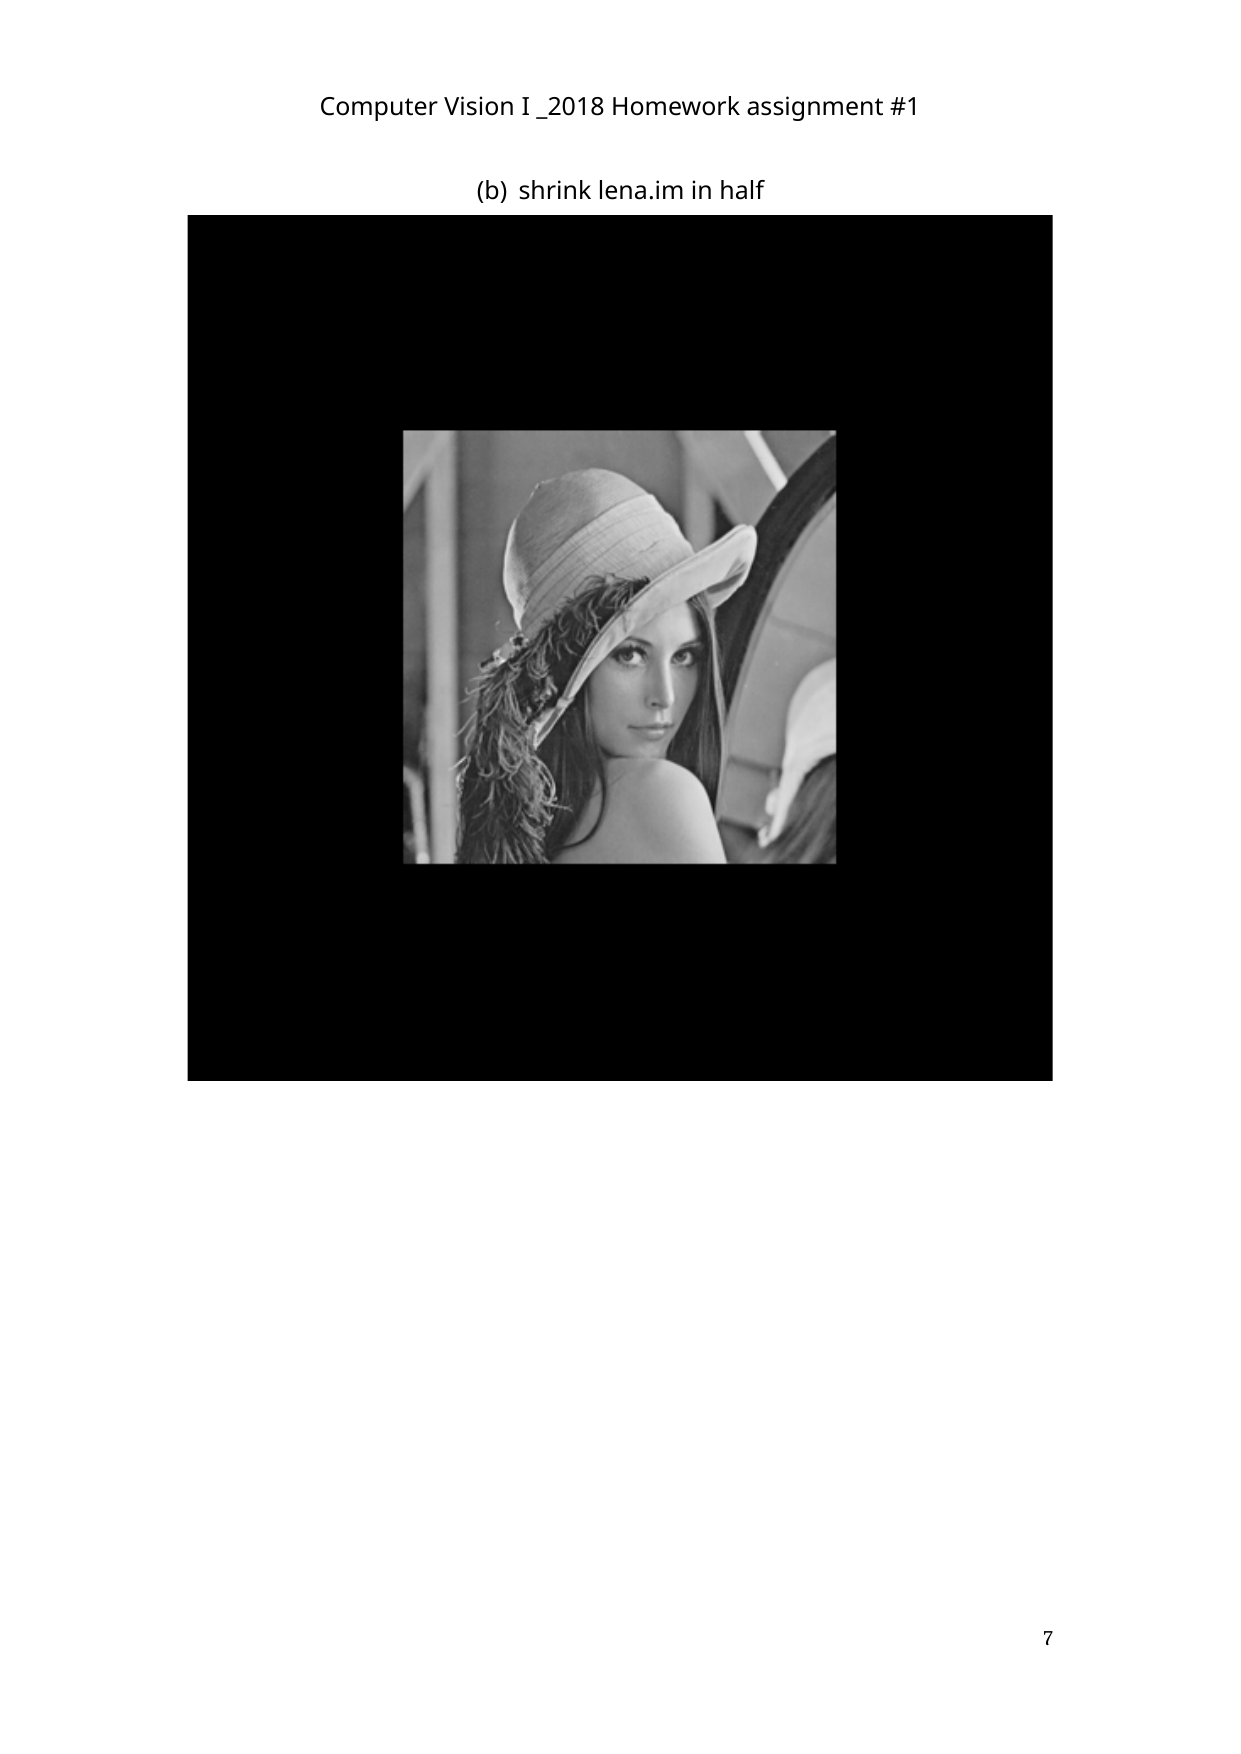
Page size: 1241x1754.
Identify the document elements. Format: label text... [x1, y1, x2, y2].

list shrink lena.im in half [187, 169, 1053, 210]
picture [187, 215, 1053, 1081]
